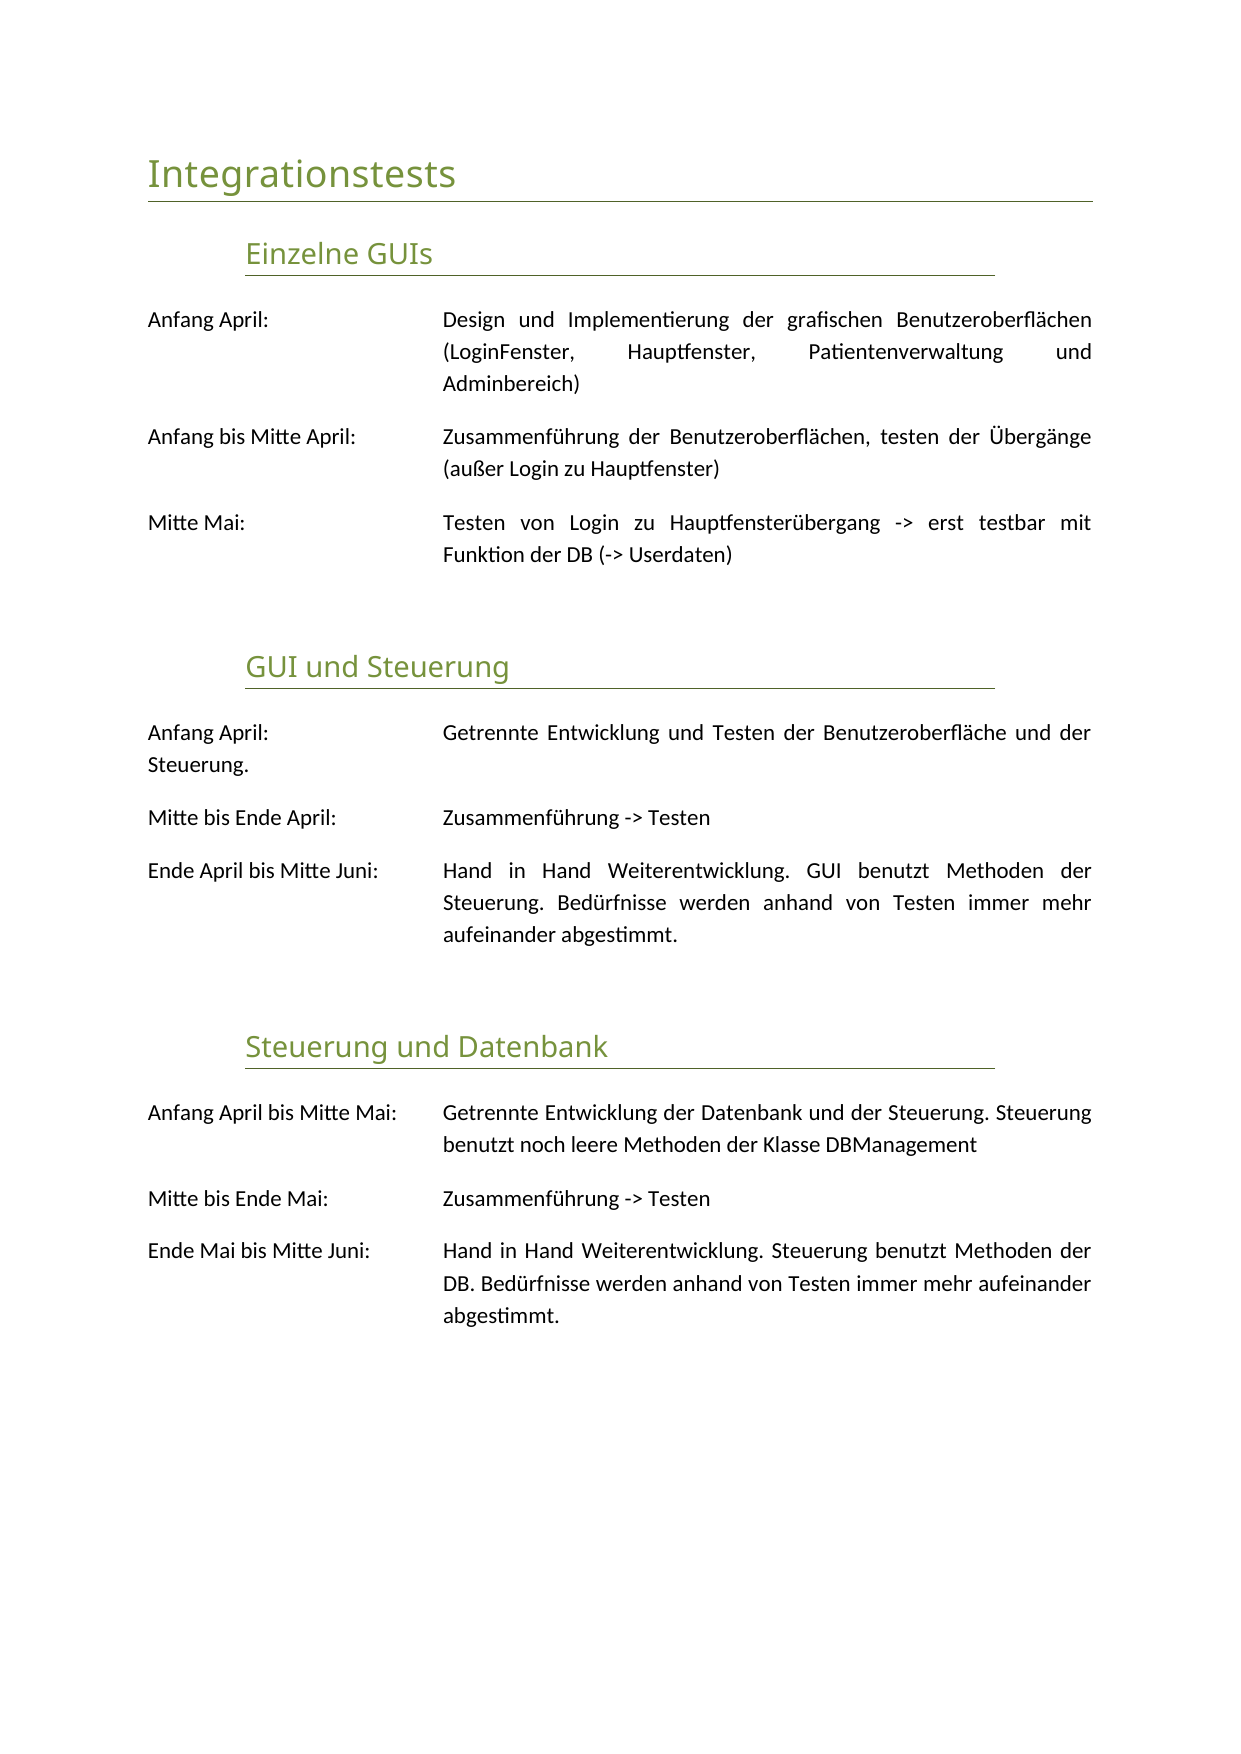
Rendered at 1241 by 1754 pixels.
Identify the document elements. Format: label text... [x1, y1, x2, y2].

text Anfang April: Design und Implementierung der grafischen Benutzeroberflächen (LoginFenster, Hauptfenster, Patientenverwaltung und Adminbereich) [148, 305, 1093, 397]
text Steuerung und Datenbank [245, 1026, 995, 1068]
text Mitte bis Ende Mai: Zusammenführung -> Testen [148, 1184, 1093, 1212]
title Integrationstests [148, 148, 1093, 201]
text Anfang bis Mitte April: Zusammenführung der Benutzeroberflächen, testen der Übergänge (außer Login zu Hauptfenster) [148, 422, 1093, 483]
text Mitte Mai: Testen von Login zu Hauptfensterübergang -> erst testbar mit Funktion der DB (-> Userdaten) [148, 508, 1093, 568]
text Ende Mai bis Mitte Juni: Hand in Hand Weiterentwicklung. Steuerung benutzt Methoden der DB. Bedürfnisse werden anhand von Testen immer mehr aufeinander abgestimmt. [148, 1237, 1093, 1329]
text Anfang April: Getrennte Entwicklung und Testen der Benutzeroberfläche und der Steuerung. [148, 718, 1093, 778]
text Einzelne GUIs [245, 233, 995, 275]
text Anfang April bis Mitte Mai: Getrennte Entwicklung der Datenbank und der Steuerung. Steuerung benutzt noch leere Methoden der Klasse DBManagement [148, 1098, 1093, 1159]
text GUI und Steuerung [245, 646, 995, 688]
text Ende April bis Mitte Juni: Hand in Hand Weiterentwicklung. GUI benutzt Methoden der Steuerung. Bedürfnisse werden anhand von Testen immer mehr aufeinander abgestimmt. [148, 856, 1093, 948]
text Mitte bis Ende April: Zusammenführung -> Testen [148, 803, 1093, 831]
